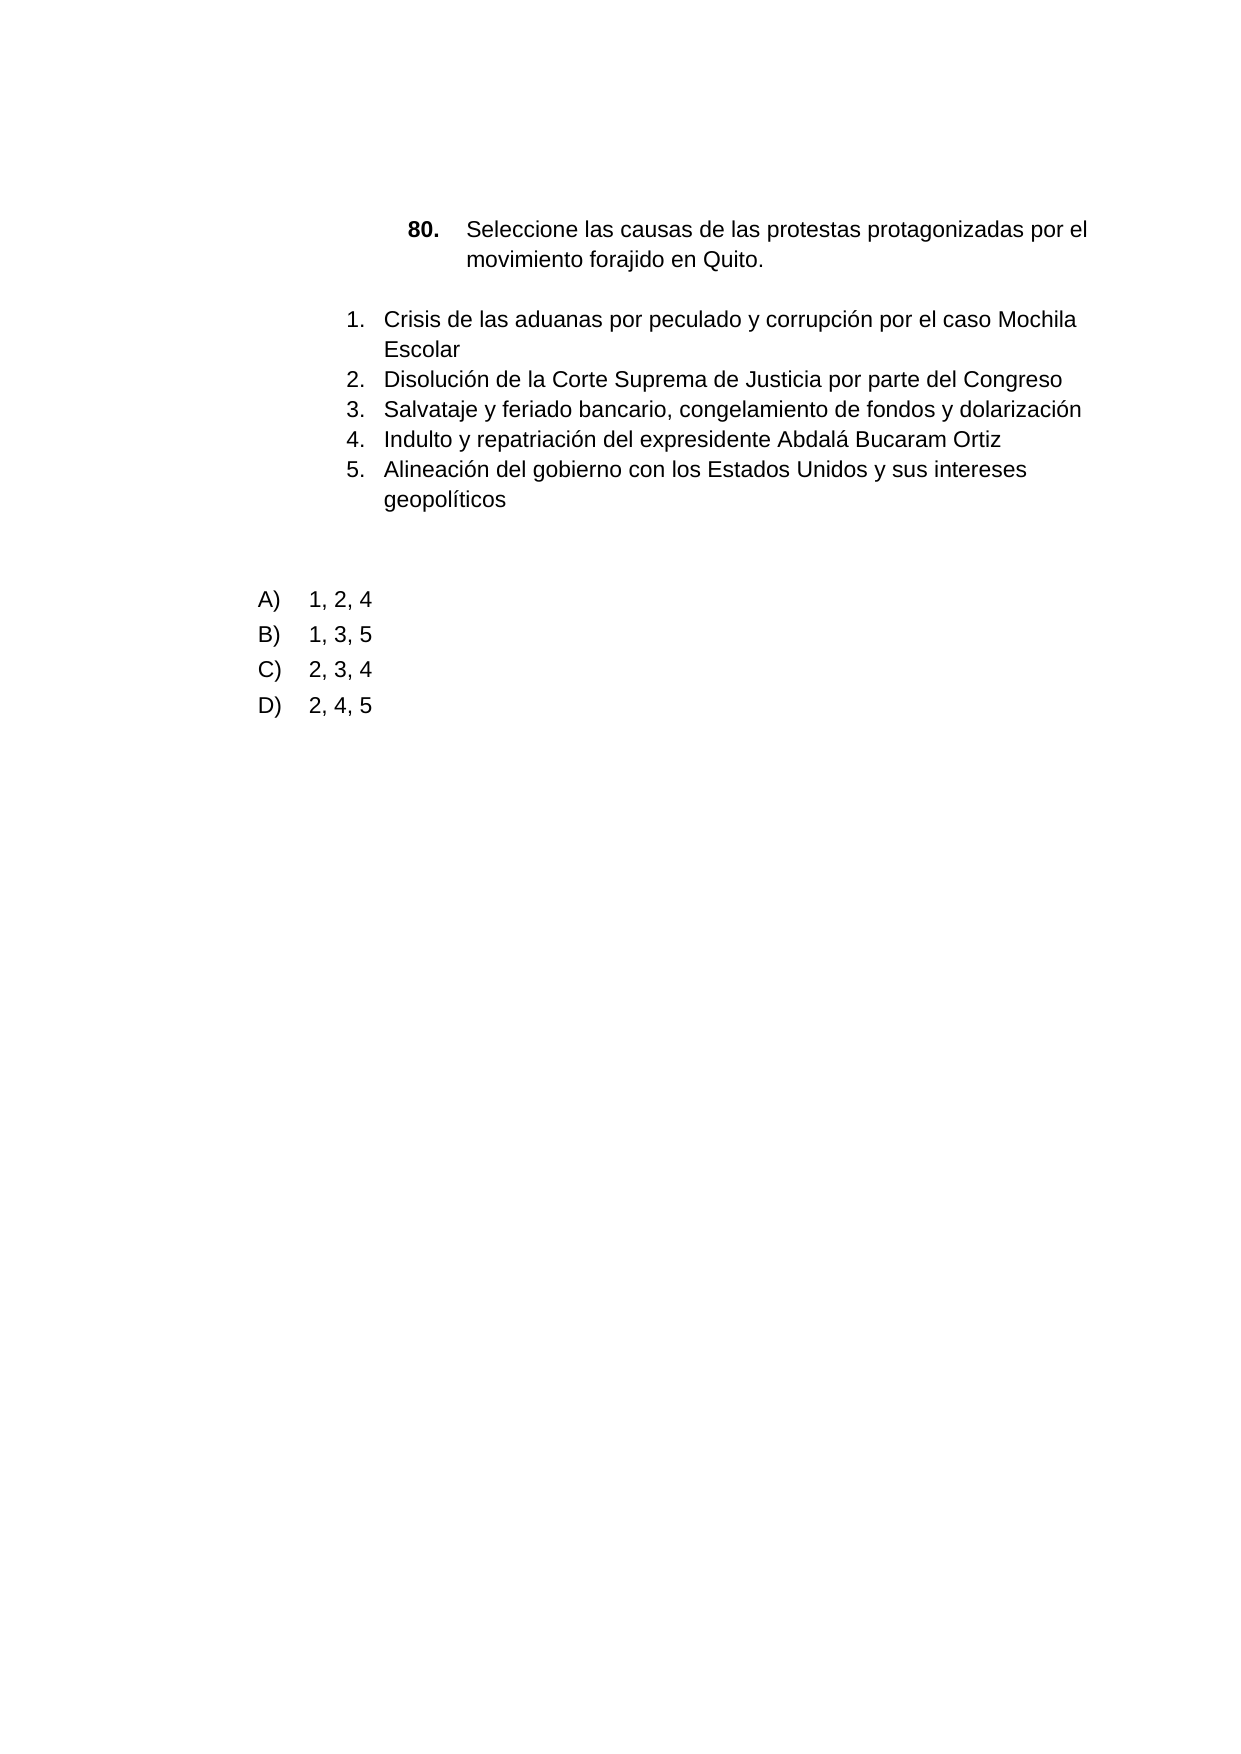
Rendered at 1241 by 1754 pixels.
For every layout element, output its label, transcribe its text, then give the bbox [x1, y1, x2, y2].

list 1, 2, 4 [258, 586, 403, 612]
list Disolución de la Corte Suprema de Justicia por parte del Congreso [346, 366, 1092, 392]
list 2, 3, 4 [258, 656, 403, 683]
list Crisis de las aduanas por peculado y corrupción por el caso Mochila Escolar [346, 306, 1092, 362]
list Seleccione las causas de las protestas protagonizadas por el movimiento forajido en Quito. [408, 216, 1092, 272]
list Indulto y repatriación del expresidente Abdalá Bucaram Ortiz [346, 426, 1092, 453]
list Salvataje y feriado bancario, congelamiento de fondos y dolarización [346, 396, 1092, 422]
list 2, 4, 5 [258, 692, 403, 718]
list Alineación del gobierno con los Estados Unidos y sus intereses geopolíticos [346, 456, 1092, 512]
list 1, 3, 5 [258, 621, 403, 647]
